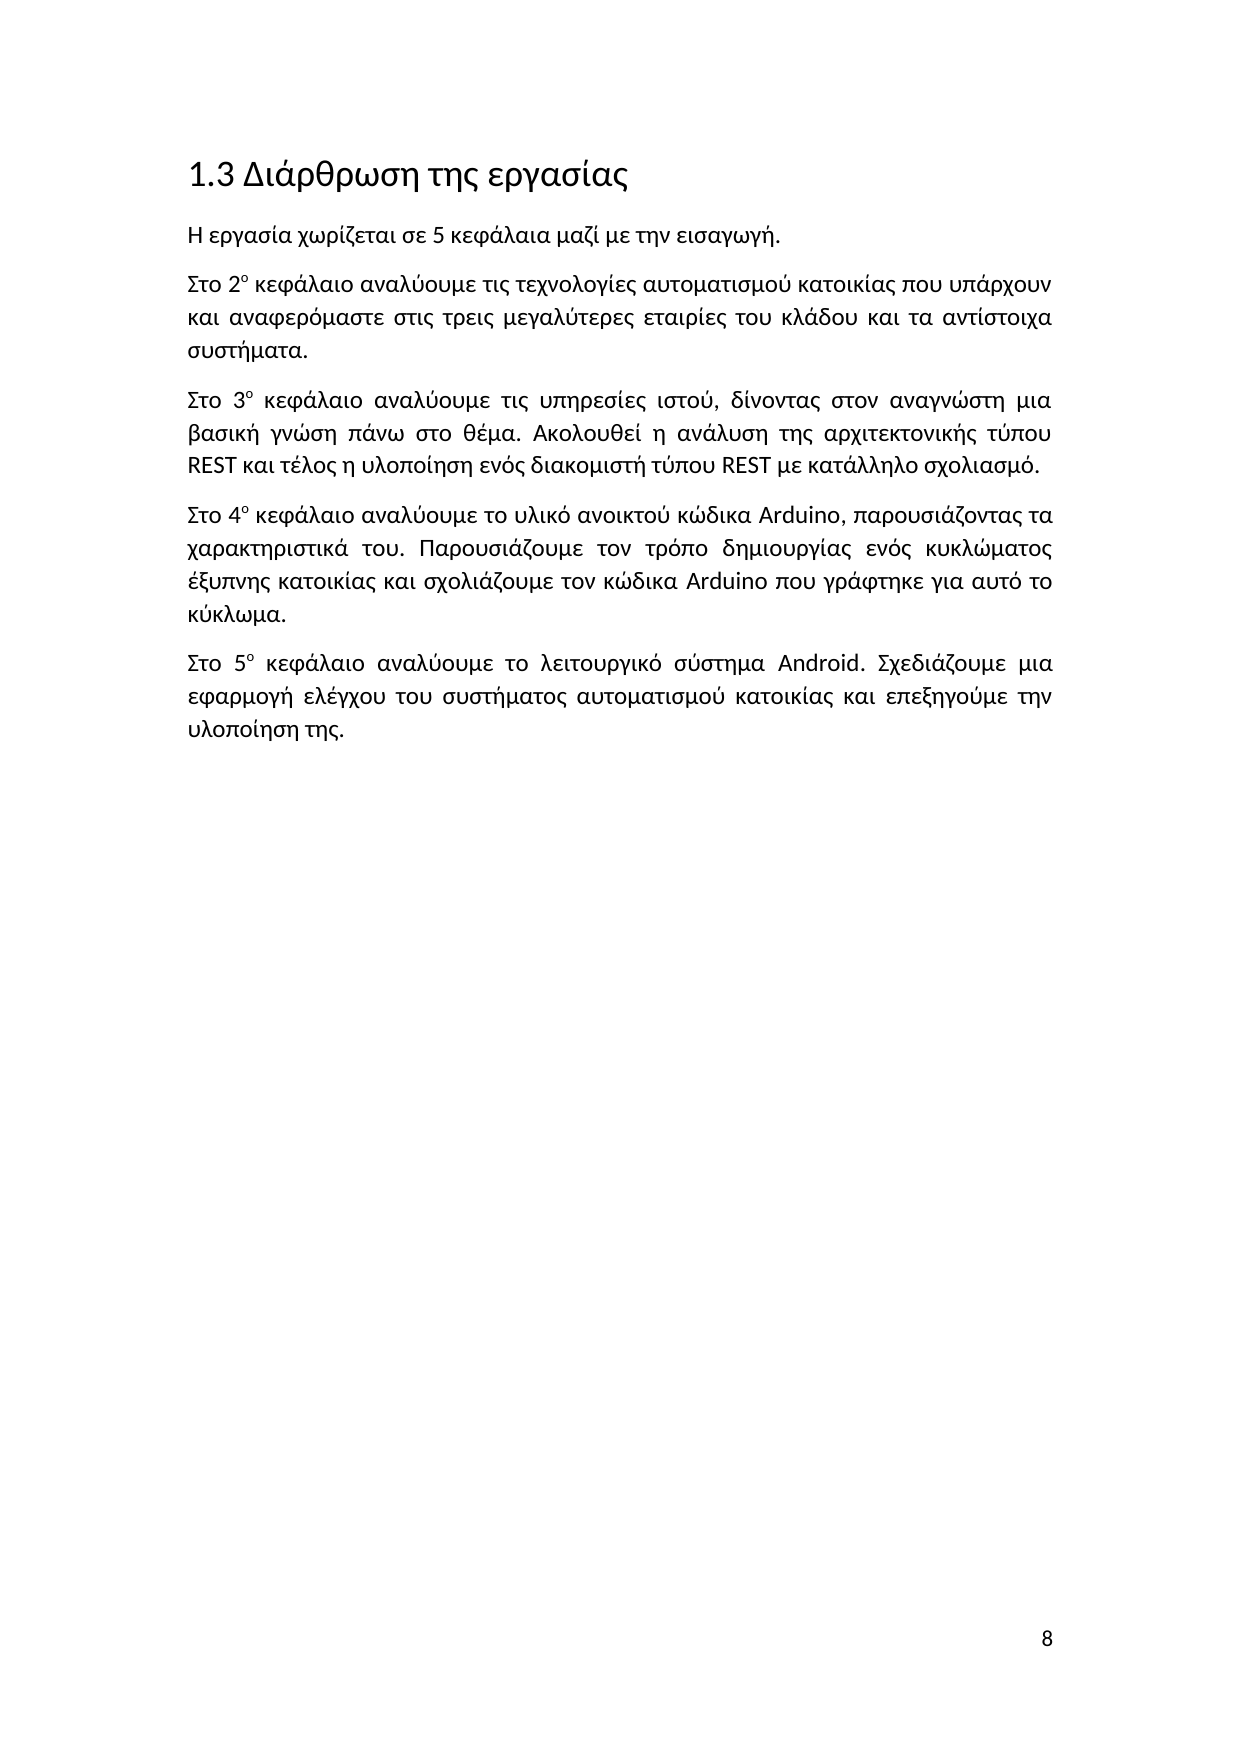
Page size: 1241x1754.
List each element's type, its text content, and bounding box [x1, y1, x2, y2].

text Στο 4ο κεφάλαιο αναλύουμε το υλικό ανοικτού κώδικα Arduino, παρουσιάζοντας τα χαρακτηριστικά του. Παρουσιάζουμε τον τρόπο δημιουργίας ενός κυκλώματος έξυπνης κατοικίας και σχολιάζουμε τον κώδικα Arduino που γράφτηκε για αυτό το κύκλωμα. [187, 499, 1053, 628]
subtitle 1.3 Διάρθρωση της εργασίας [187, 150, 1053, 196]
text Στο 3ο κεφάλαιο αναλύουμε τις υπηρεσίες ιστού, δίνοντας στον αναγνώστη μια βασική γνώση πάνω στο θέμα. Ακολουθεί η ανάλυση της αρχιτεκτονικής τύπου REST και τέλος η υλοποίηση ενός διακομιστή τύπου REST με κατάλληλο σχολιασμό. [187, 384, 1053, 480]
text Η εργασία χωρίζεται σε 5 κεφάλαια μαζί με την εισαγωγή. [187, 219, 1053, 249]
text Στο 2ο κεφάλαιο αναλύουμε τις τεχνολογίες αυτοματισμού κατοικίας που υπάρχουν και αναφερόμαστε στις τρεις μεγαλύτερες εταιρίες του κλάδου και τα αντίστοιχα συστήματα. [187, 268, 1053, 365]
text Στο 5ο κεφάλαιο αναλύουμε το λειτουργικό σύστημα Android. Σχεδιάζουμε μια εφαρμογή ελέγχου του συστήματος αυτοματισμού κατοικίας και επεξηγούμε την υλοποίηση της. [187, 647, 1053, 744]
